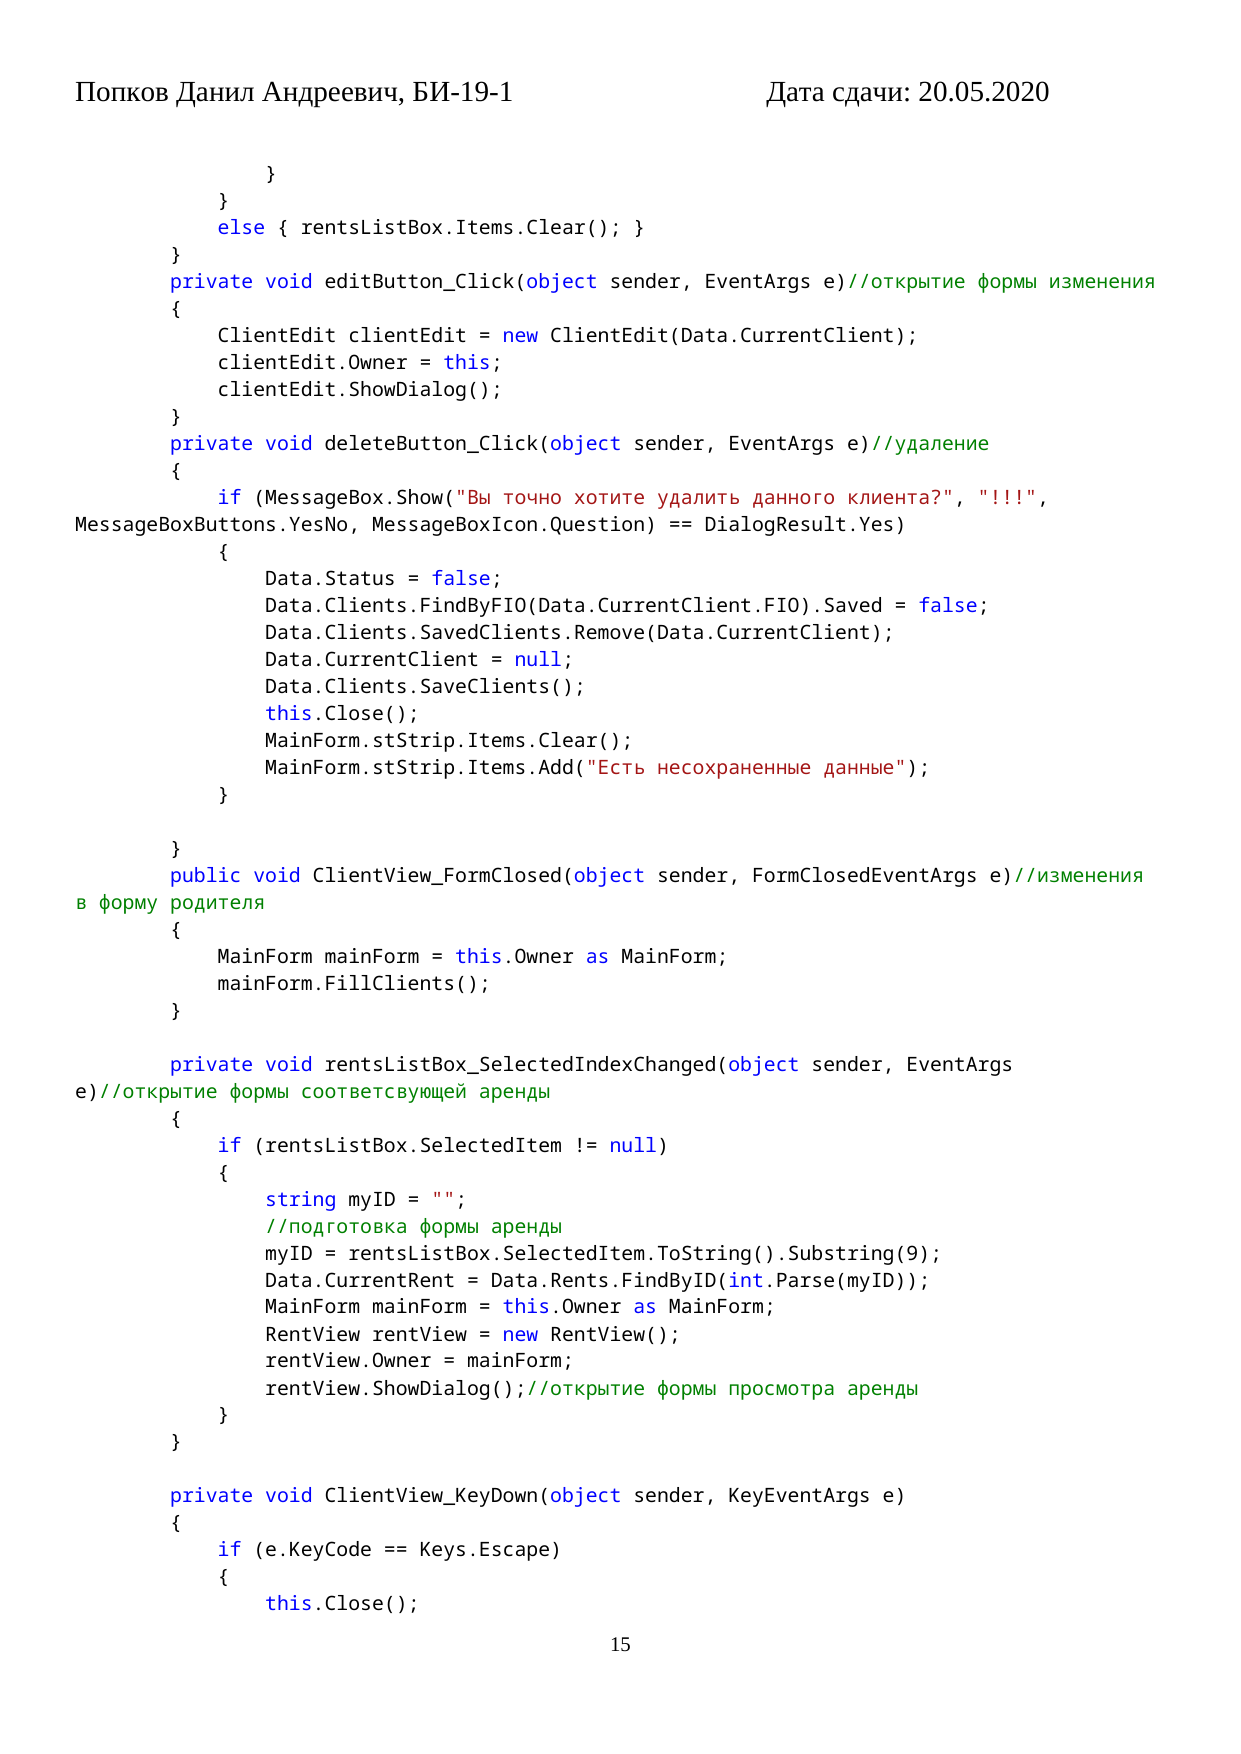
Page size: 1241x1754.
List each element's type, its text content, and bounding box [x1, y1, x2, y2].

text private void rentsListBox_SelectedIndexChanged(object sender, EventArgs e)//открытие формы соответсвующей аренды [75, 1050, 1165, 1104]
text { [75, 915, 1165, 942]
text myID = rentsListBox.SelectedItem.ToString().Substring(9); [75, 1239, 1165, 1266]
text clientEdit.Owner = this; [75, 348, 1165, 376]
text //подготовка формы аренды [75, 1212, 1165, 1239]
text Data.Clients.FindByFIO(Data.CurrentClient.FIO).Saved = false; [75, 591, 1165, 618]
text } [75, 187, 1165, 214]
text if (e.KeyCode == Keys.Escape) [75, 1536, 1165, 1563]
text public void ClientView_FormClosed(object sender, FormClosedEventArgs e)//изменения в форму родителя [75, 861, 1165, 915]
text Data.Clients.SavedClients.Remove(Data.CurrentClient); [75, 618, 1165, 645]
text } [75, 241, 1165, 268]
text } [75, 780, 1165, 807]
text RentView rentView = new RentView(); [75, 1320, 1165, 1347]
text private void ClientView_KeyDown(object sender, KeyEventArgs e) [75, 1482, 1165, 1509]
text { [75, 294, 1165, 322]
text } [75, 1428, 1165, 1455]
text Data.Status = false; [75, 564, 1165, 591]
text ClientEdit clientEdit = new ClientEdit(Data.CurrentClient); [75, 322, 1165, 348]
text else { rentsListBox.Items.Clear(); } [75, 214, 1165, 241]
text } [75, 1401, 1165, 1428]
text clientEdit.ShowDialog(); [75, 376, 1165, 402]
text Data.Clients.SaveClients(); [75, 672, 1165, 699]
text string myID = ""; [75, 1185, 1165, 1212]
text } [75, 402, 1165, 429]
text rentView.ShowDialog();//открытие формы просмотра аренды [75, 1374, 1165, 1401]
text } [75, 996, 1165, 1023]
text { [75, 1104, 1165, 1131]
text this.Close(); [75, 699, 1165, 726]
text MainForm mainForm = this.Owner as MainForm; [75, 942, 1165, 969]
text mainForm.FillClients(); [75, 969, 1165, 996]
text } [75, 160, 1165, 187]
text if (MessageBox.Show("Вы точно хотите удалить данного клиента?", "!!!", MessageBoxButtons.YesNo, MessageBoxIcon.Question) == DialogResult.Yes) [75, 483, 1165, 537]
text private void editButton_Click(object sender, EventArgs e)//открытие формы изменения [75, 268, 1165, 294]
text Data.CurrentRent = Data.Rents.FindByID(int.Parse(myID)); [75, 1266, 1165, 1293]
text { [75, 456, 1165, 483]
text } [75, 834, 1165, 861]
text this.Close(); [75, 1589, 1165, 1617]
text { [75, 1563, 1165, 1589]
text { [75, 537, 1165, 564]
text if (rentsListBox.SelectedItem != null) [75, 1131, 1165, 1158]
text { [75, 1158, 1165, 1185]
text private void deleteButton_Click(object sender, EventArgs e)//удаление [75, 429, 1165, 456]
text MainForm mainForm = this.Owner as MainForm; [75, 1293, 1165, 1320]
text MainForm.stStrip.Items.Add("Есть несохраненные данные"); [75, 753, 1165, 780]
text { [75, 1509, 1165, 1536]
text rentView.Owner = mainForm; [75, 1347, 1165, 1374]
text Data.CurrentClient = null; [75, 645, 1165, 672]
text MainForm.stStrip.Items.Clear(); [75, 726, 1165, 753]
